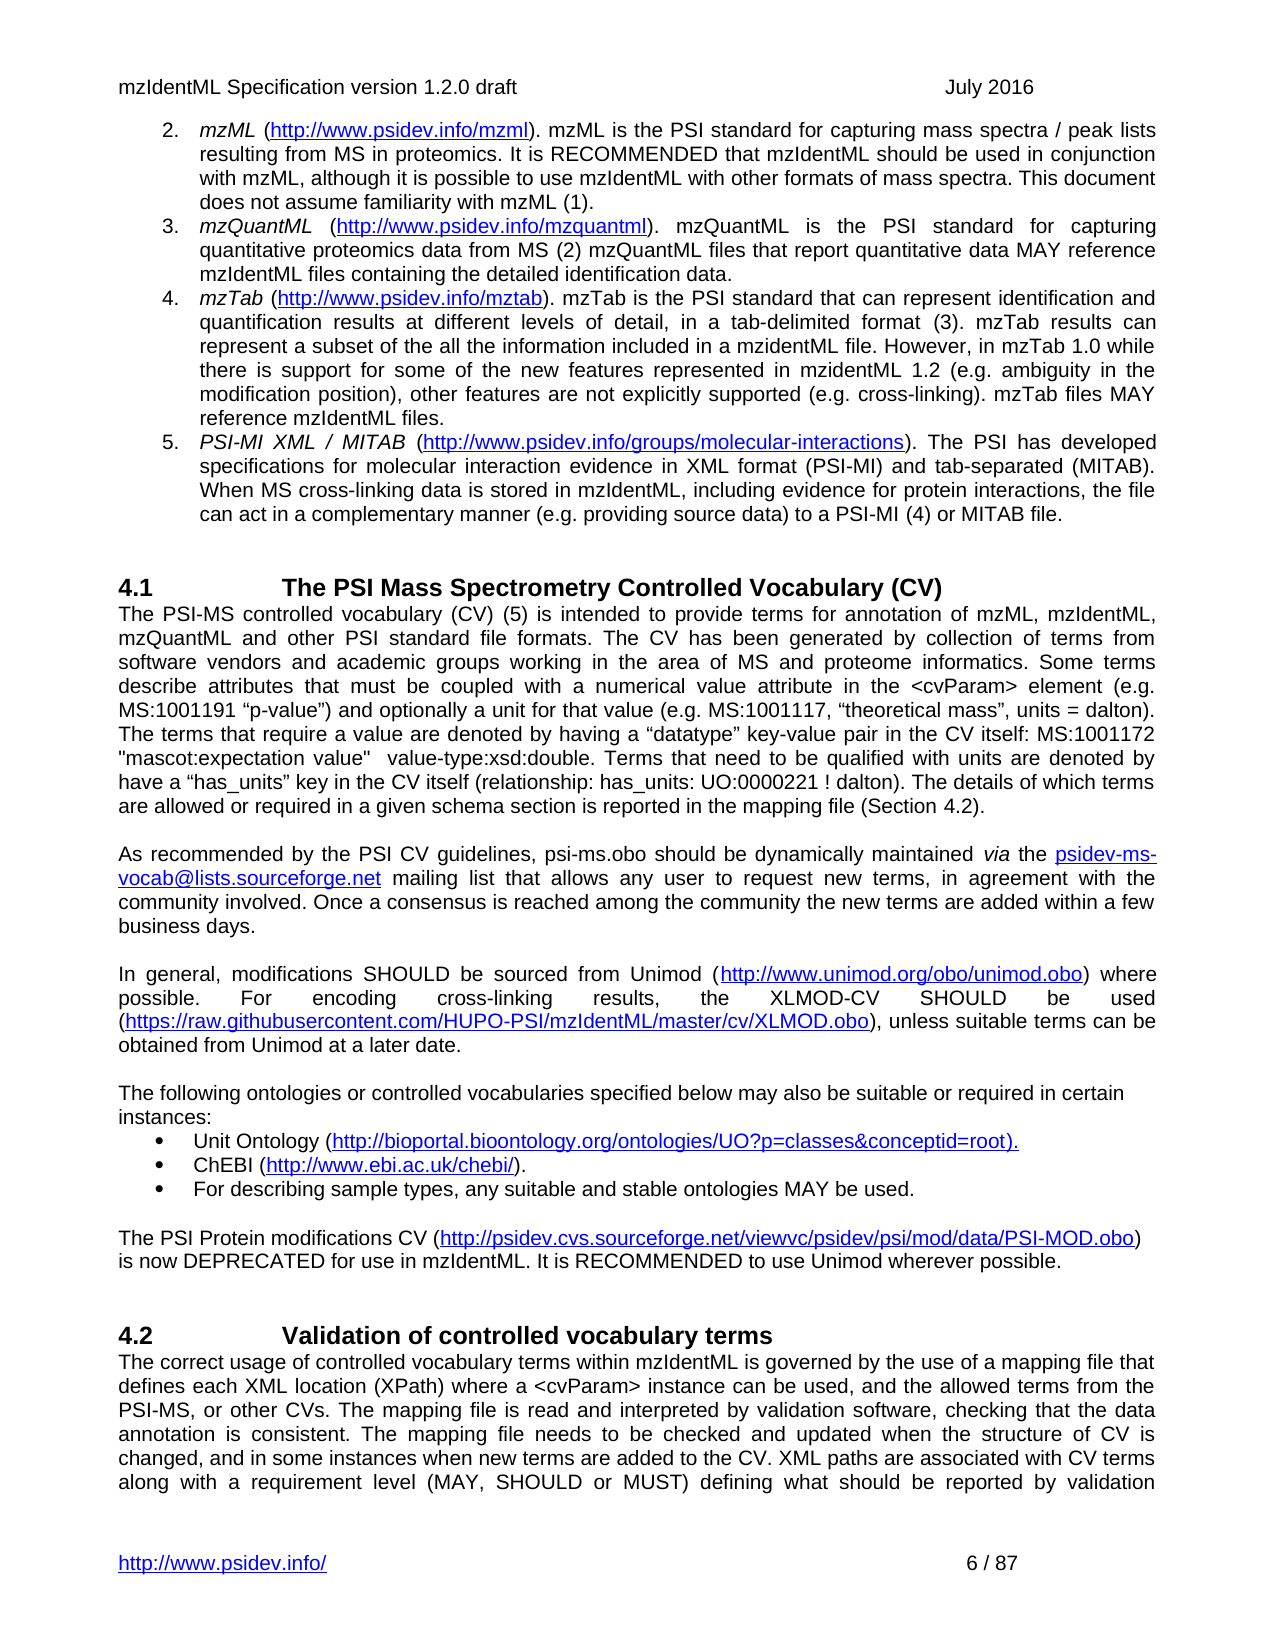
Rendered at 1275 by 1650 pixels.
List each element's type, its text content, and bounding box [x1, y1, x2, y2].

subtitle The PSI Mass Spectrometry Controlled Vocabulary (CV) [118, 573, 1157, 602]
text The PSI Protein modifications CV (http://psidev.cvs.sourceforge.net/viewvc/psidev/psi/mod/data/PSI-MOD.obo) is now DEPRECATED for use in mzIdentML. It is RECOMMENDED to use Unimod wherever possible. [118, 1225, 1157, 1273]
list For describing sample types, any suitable and stable ontologies MAY be used. [156, 1177, 1157, 1201]
text The following ontologies or controlled vocabularies specified below may also be suitable or required in certain instances: [118, 1081, 1157, 1129]
subtitle Validation of controlled vocabulary terms [118, 1321, 1157, 1350]
list mzQuantML (http://www.psidev.info/mzquantml). mzQuantML is the PSI standard for capturing quantitative proteomics data from MS (2) mzQuantML files that report quantitative data MAY reference mzIdentML files containing the detailed identification data. [162, 214, 1157, 286]
list PSI-MI XML / MITAB (http://www.psidev.info/groups/molecular-interactions). The PSI has developed specifications for molecular interaction evidence in XML format (PSI-MI) and tab-separated (MITAB). When MS cross-linking data is stored in mzIdentML, including evidence for protein interactions, the file can act in a complementary manner (e.g. providing source data) to a PSI-MI (4) or MITAB file. [162, 429, 1157, 525]
list mzTab (http://www.psidev.info/mztab). mzTab is the PSI standard that can represent identification and quantification results at different levels of detail, in a tab-delimited format (3). mzTab results can represent a subset of the all the information included in a mzidentML file. However, in mzTab 1.0 while there is support for some of the new features represented in mzidentML 1.2 (e.g. ambiguity in the modification position), other features are not explicitly supported (e.g. cross-linking). mzTab files MAY reference mzIdentML files. [162, 286, 1157, 429]
text As recommended by the PSI CV guidelines, psi-ms.obo should be dynamically maintained via the psidev-ms-vocab@lists.sourceforge.net mailing list that allows any user to request new terms, in agreement with the community involved. Once a consensus is reached among the community the new terms are added within a few business days. [118, 842, 1157, 937]
text In general, modifications SHOULD be sourced from Unimod (http://www.unimod.org/obo/unimod.obo) where possible. For encoding cross-linking results, the XLMOD-CV SHOULD be used (https://raw.githubusercontent.com/HUPO-PSI/mzIdentML/master/cv/XLMOD.obo), unless suitable terms can be obtained from Unimod at a later date. [118, 961, 1157, 1057]
text The PSI-MS controlled vocabulary (CV) (5) is intended to provide terms for annotation of mzML, mzIdentML, mzQuantML and other PSI standard file formats. The CV has been generated by collection of terms from software vendors and academic groups working in the area of MS and proteome informatics. Some terms describe attributes that must be coupled with a numerical value attribute in the <cvParam> element (e.g. MS:1001191 “p-value”) and optionally a unit for that value (e.g. MS:1001117, “theoretical mass”, units = dalton). The terms that require a value are denoted by having a “datatype” key-value pair in the CV itself: MS:1001172 "mascot:expectation value" value-type:xsd:double. Terms that need to be qualified with units are denoted by have a “has_units” key in the CV itself (relationship: has_units: UO:0000221 ! dalton). The details of which terms are allowed or required in a given schema section is reported in the mapping file (Section 4.2). [118, 602, 1157, 818]
list ChEBI (http://www.ebi.ac.uk/chebi/). [156, 1153, 1157, 1177]
list Unit Ontology (http://bioportal.bioontology.org/ontologies/UO?p=classes&conceptid=root). [156, 1129, 1157, 1153]
